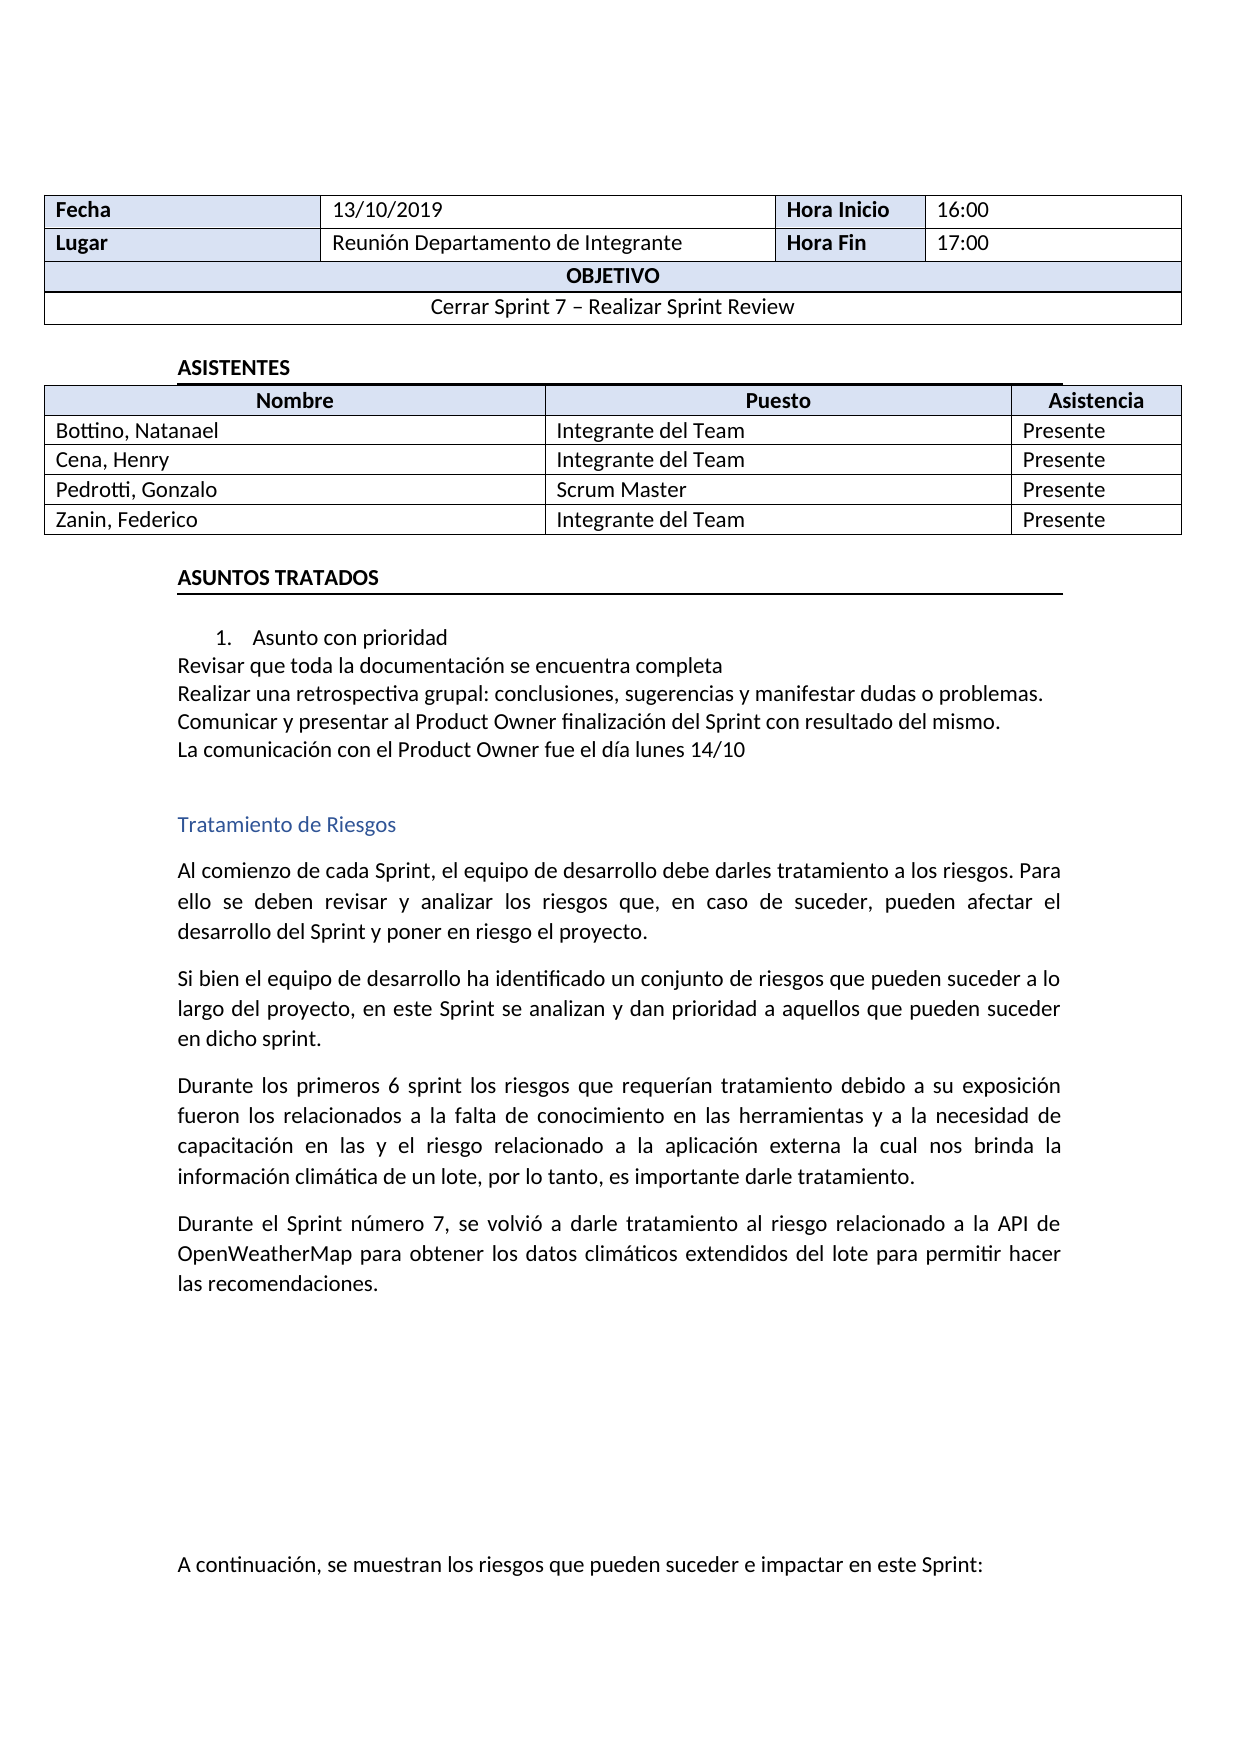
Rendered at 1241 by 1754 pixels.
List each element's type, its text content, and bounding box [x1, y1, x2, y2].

text Tratamiento de Riesgos [177, 810, 1063, 838]
table_cell Presente [1012, 416, 1181, 444]
table_cell Presente [1012, 505, 1181, 534]
text ASISTENTES [177, 353, 1063, 383]
table_cell Integrante del Team [546, 416, 1011, 444]
table_cell Scrum Master [546, 475, 1011, 504]
table_cell Bottino, Natanael [45, 416, 545, 444]
text A continuación, se muestran los riesgos que pueden suceder e impactar en este Sprint: [177, 1550, 1063, 1578]
text Si bien el equipo de desarrollo ha identificado un conjunto de riesgos que pueden suceder a lo largo del proyecto, en este Sprint se analizan y dan prioridad a aquellos que pueden suceder en dicho sprint. [177, 964, 1063, 1052]
text Comunicar y presentar al Product Owner finalización del Sprint con resultado del mismo. [177, 707, 1063, 735]
text Durante los primeros 6 sprint los riesgos que requerían tratamiento debido a su exposición fueron los relacionados a la falta de conocimiento en las herramientas y a la necesidad de capacitación en las y el riesgo relacionado a la aplicación externa la cual nos brinda la información climática de un lote, por lo tanto, es importante darle tratamiento. [177, 1071, 1063, 1190]
text Al comienzo de cada Sprint, el equipo de desarrollo debe darles tratamiento a los riesgos. Para ello se deben revisar y analizar los riesgos que, en caso de suceder, pueden afectar el desarrollo del Sprint y poner en riesgo el proyecto. [177, 857, 1063, 945]
text ASUNTOS TRATADOS [177, 563, 1063, 593]
table_header Fecha [45, 196, 320, 227]
table_header 13/10/2019 [321, 196, 775, 227]
table_cell Lugar [45, 229, 320, 261]
text Durante el Sprint número 7, se volvió a darle tratamiento al riesgo relacionado a la API de OpenWeatherMap para obtener los datos climáticos extendidos del lote para permitir hacer las recomendaciones. [177, 1209, 1063, 1297]
table_header Puesto [546, 386, 1011, 415]
table_cell Cerrar Sprint 7 – Realizar Sprint Review [45, 293, 1181, 324]
table_cell Integrante del Team [546, 505, 1011, 534]
table_header 16:00 [926, 196, 1181, 227]
table_cell Reunión Departamento de Integrante [321, 229, 775, 261]
text Realizar una retrospectiva grupal: conclusiones, sugerencias y manifestar dudas o problemas. [177, 679, 1063, 707]
text Revisar que toda la documentación se encuentra completa [177, 651, 1063, 679]
table_cell Integrante del Team [546, 445, 1011, 474]
table_cell Hora Fin [776, 229, 925, 261]
list Asunto con prioridad [215, 623, 1063, 651]
table_header Asistencia [1012, 386, 1181, 415]
table_header Nombre [45, 386, 545, 415]
table_cell 17:00 [926, 229, 1181, 261]
table_cell Pedrotti, Gonzalo [45, 475, 545, 504]
table_cell Zanin, Federico [45, 505, 545, 534]
table_cell OBJETIVO [45, 262, 1181, 291]
table_header Hora Inicio [776, 196, 925, 227]
table_cell Presente [1012, 445, 1181, 474]
table_cell Presente [1012, 475, 1181, 504]
table_cell Cena, Henry [45, 445, 545, 474]
text La comunicación con el Product Owner fue el día lunes 14/10 [177, 735, 1063, 763]
